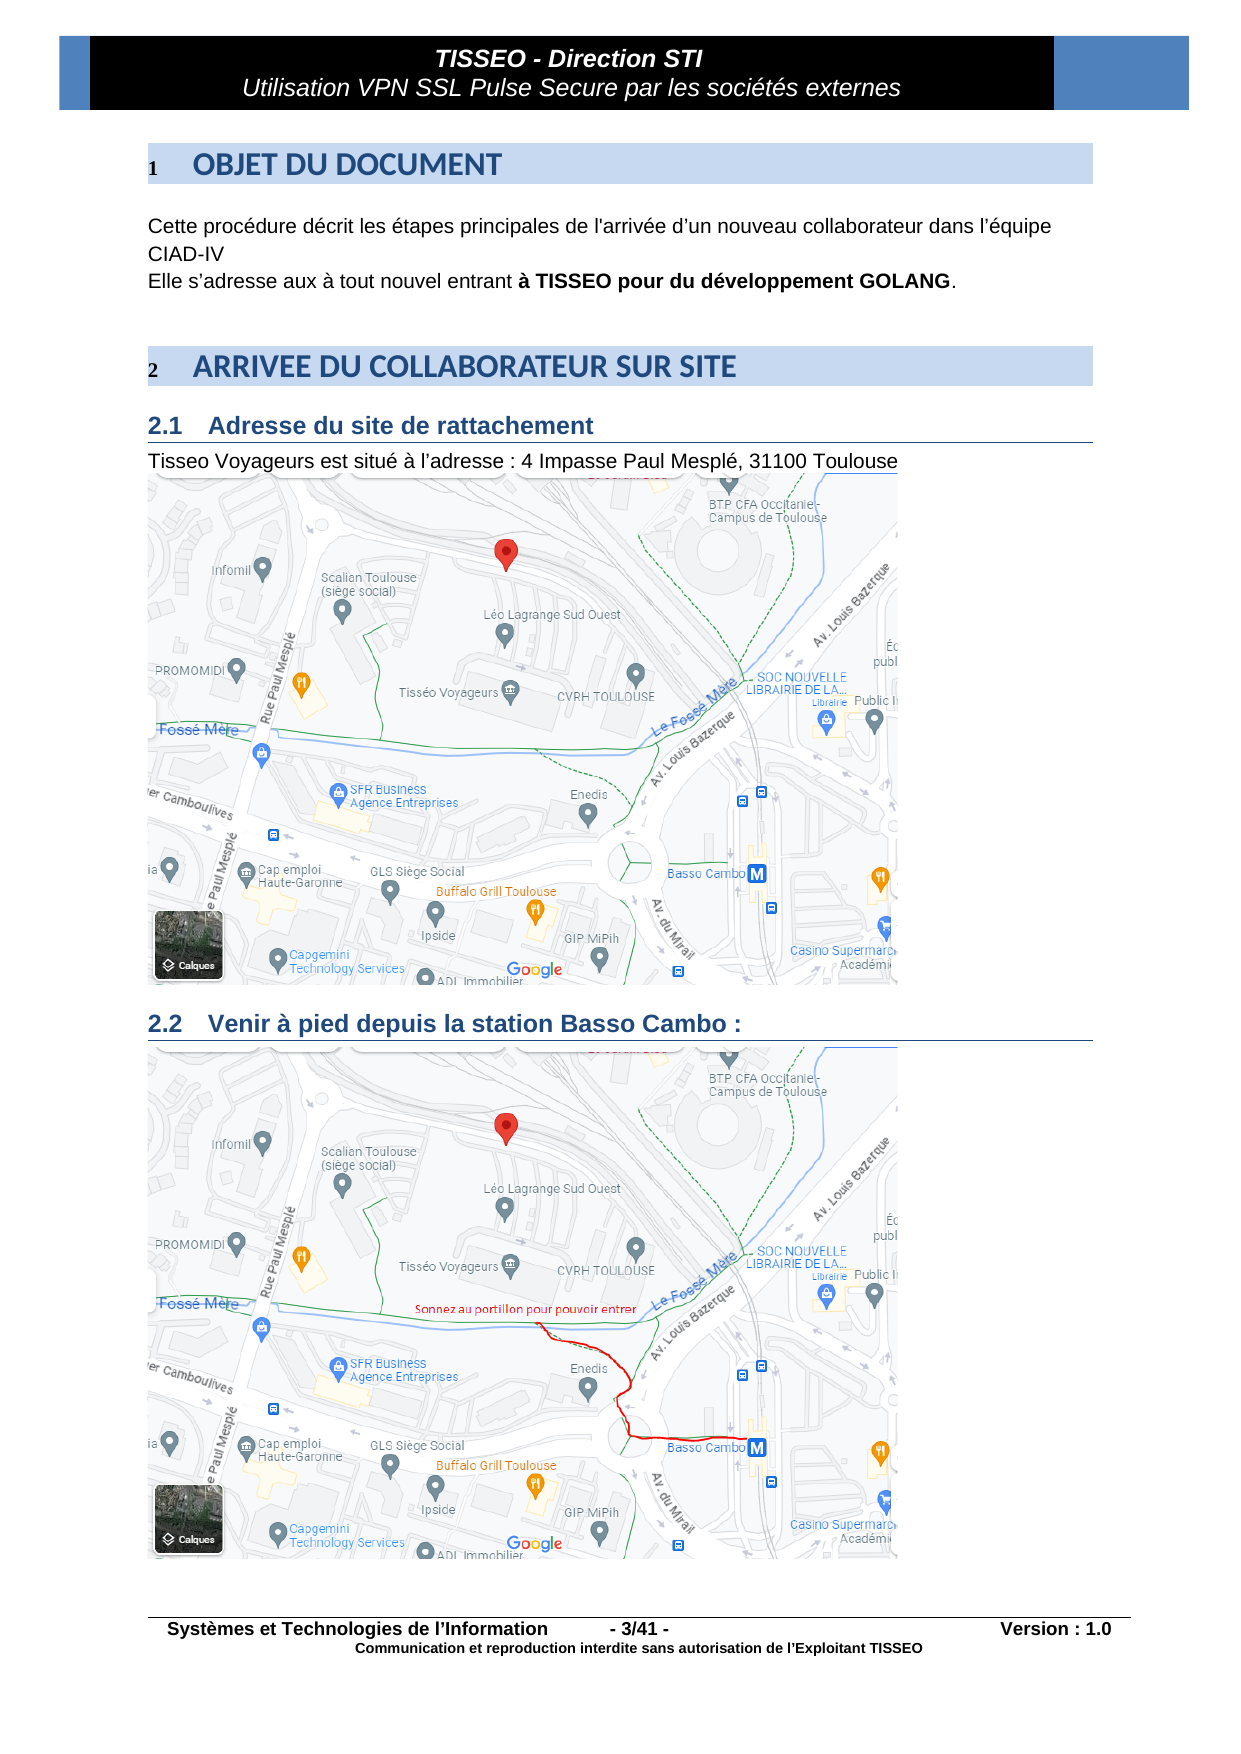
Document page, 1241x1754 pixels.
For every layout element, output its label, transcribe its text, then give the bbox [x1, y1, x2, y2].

subtitle Adresse du site de rattachement [148, 411, 1093, 442]
text Elle s’adresse aux à tout nouvel entrant à TISSEO pour du développement GOLANG. [148, 269, 1093, 293]
picture [147, 1047, 898, 1559]
subtitle OBJET DU DOCUMENT [148, 143, 1093, 184]
text Cette procédure décrit les étapes principales de l'arrivée d’un nouveau collaborateur dans l’équipe CIAD-IV [148, 214, 1093, 266]
subtitle ARRIVEE DU COLLABORATEUR SUR SITE [148, 346, 1093, 386]
subtitle Venir à pied depuis la station Basso Cambo : [148, 1009, 1093, 1040]
picture [147, 473, 898, 985]
text Tisseo Voyageurs est situé à l’adresse : 4 Impasse Paul Mesplé, 31100 Toulouse [148, 449, 1093, 473]
